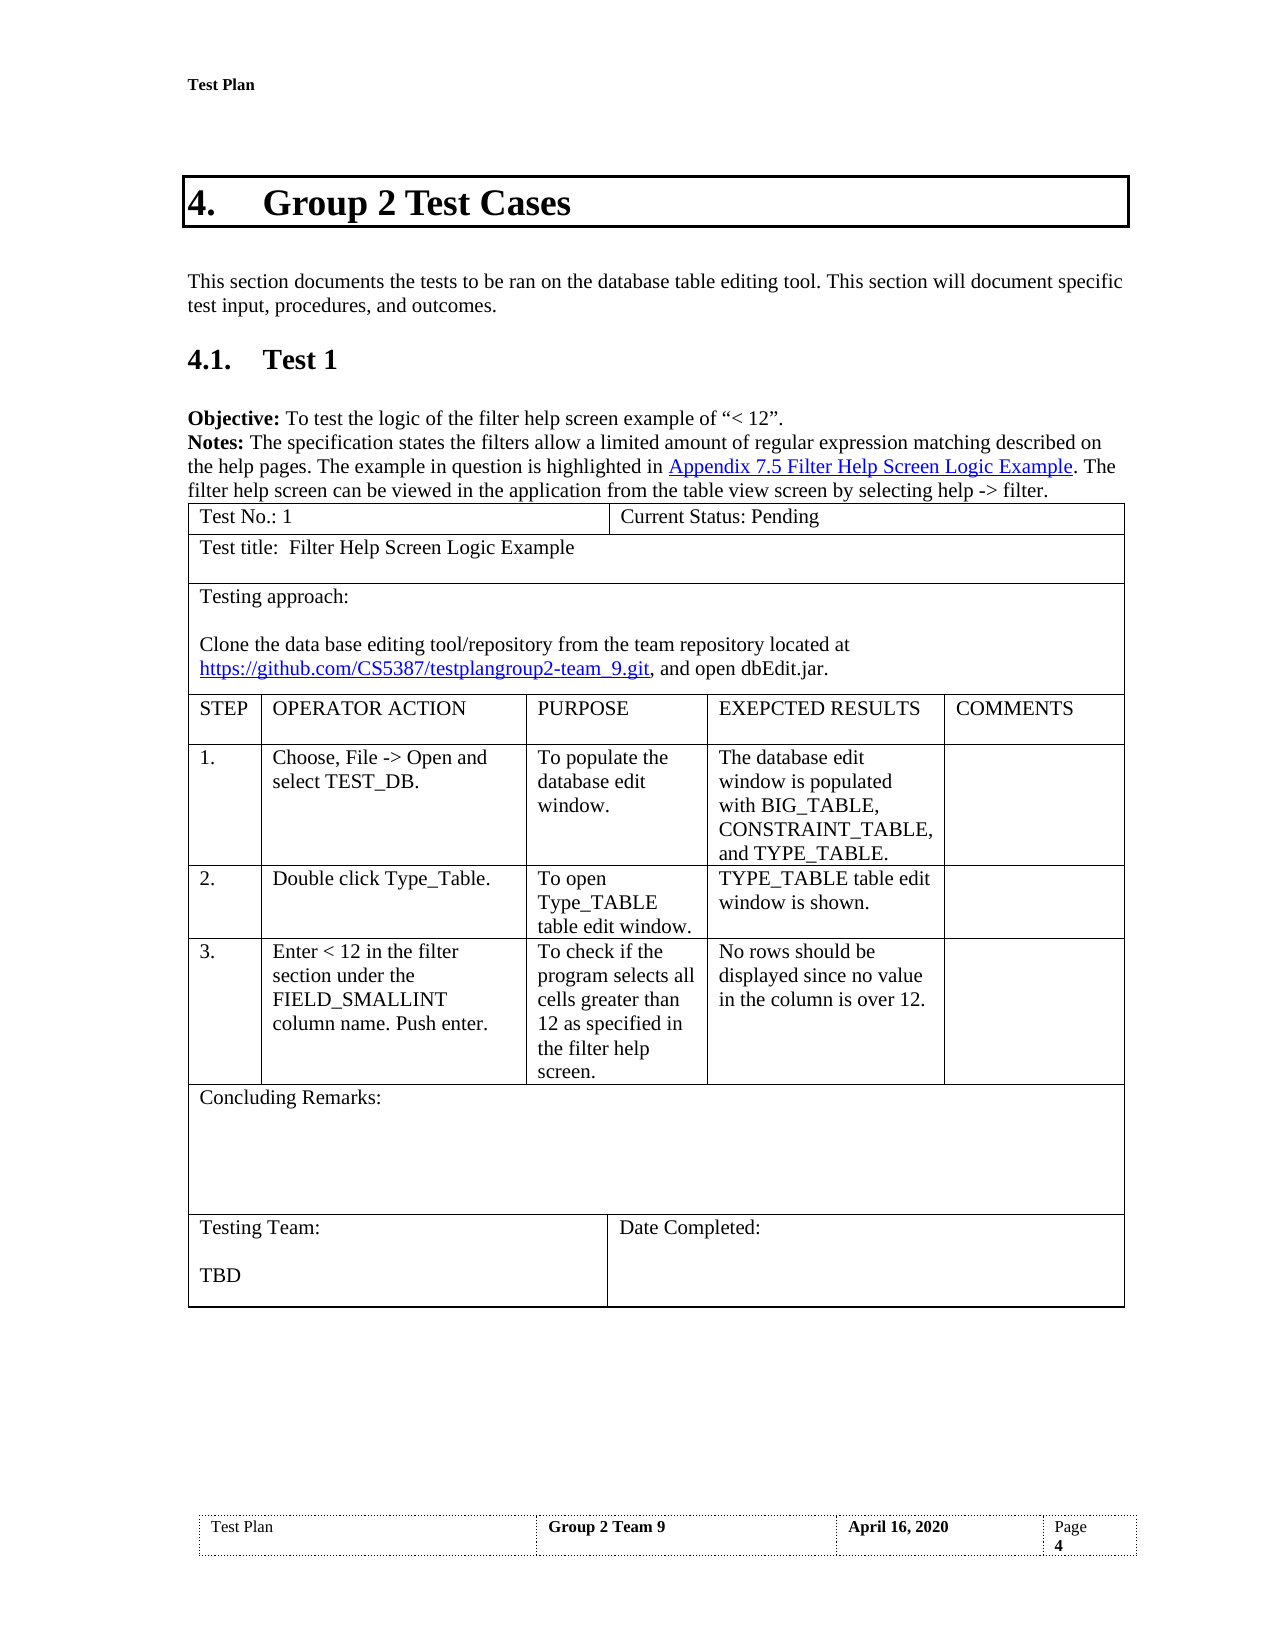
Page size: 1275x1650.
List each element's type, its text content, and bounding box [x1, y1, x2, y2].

table_cell Choose, File -> Open and select TEST_DB. [262, 745, 526, 865]
table_cell Concluding Remarks: [189, 1085, 1124, 1214]
table_header Test No.: 1 [189, 504, 609, 534]
table_cell [945, 866, 1124, 938]
table_cell 3. [189, 939, 261, 1083]
table_cell The database edit window is populated with BIG_TABLE, CONSTRAINT_TABLE, and TYPE_TABLE. [708, 745, 944, 865]
table_cell STEP [189, 695, 261, 743]
table_cell Enter < 12 in the filter section under the FIELD_SMALLINT column name. Push enter. [262, 939, 526, 1083]
table_cell To open Type_TABLE table edit window. [527, 866, 707, 938]
table_cell Date Completed: [608, 1215, 1124, 1306]
table_cell [945, 745, 1124, 865]
table_cell Double click Type_Table. [262, 866, 526, 938]
table_cell To check if the program selects all cells greater than 12 as specified in the filter help screen. [527, 939, 707, 1083]
text Objective: To test the logic of the filter help screen example of “< 12”. [187, 406, 1125, 430]
table_cell [945, 939, 1124, 1083]
table_cell TYPE_TABLE table edit window is shown. [708, 866, 944, 938]
table_cell 2. [189, 866, 261, 938]
table_cell EXEPCTED RESULTS [708, 695, 944, 743]
subtitle Test 1 [187, 342, 1125, 376]
text This section documents the tests to be ran on the database table editing tool. This section will document specific test input, procedures, and outcomes. [187, 269, 1125, 317]
table_cell Testing Team: TBD [189, 1215, 607, 1306]
table_cell OPERATOR ACTION [262, 695, 526, 743]
table_cell To populate the database edit window. [527, 745, 707, 865]
table_cell COMMENTS [945, 695, 1124, 743]
table_cell Test title: Filter Help Screen Logic Example [189, 535, 1124, 583]
table_cell PURPOSE [527, 695, 707, 743]
subtitle Group 2 Test Cases [185, 178, 1127, 225]
table_cell Testing approach: Clone the data base editing tool/repository from the team repository located at https://github.com/CS5387/testplangroup2-team_9.git, and open dbEdit.jar. [189, 584, 1124, 694]
text Notes: The specification states the filters allow a limited amount of regular expression matching described on the help pages. The example in question is highlighted in Appendix 7.5 Filter Help Screen Logic Example. The filter help screen can be viewed in the application from the table view screen by selecting help -> filter. [187, 430, 1125, 502]
table_header Current Status: Pending [610, 504, 1124, 534]
table_cell No rows should be displayed since no value in the column is over 12. [708, 939, 944, 1083]
table_cell 1. [189, 745, 261, 865]
